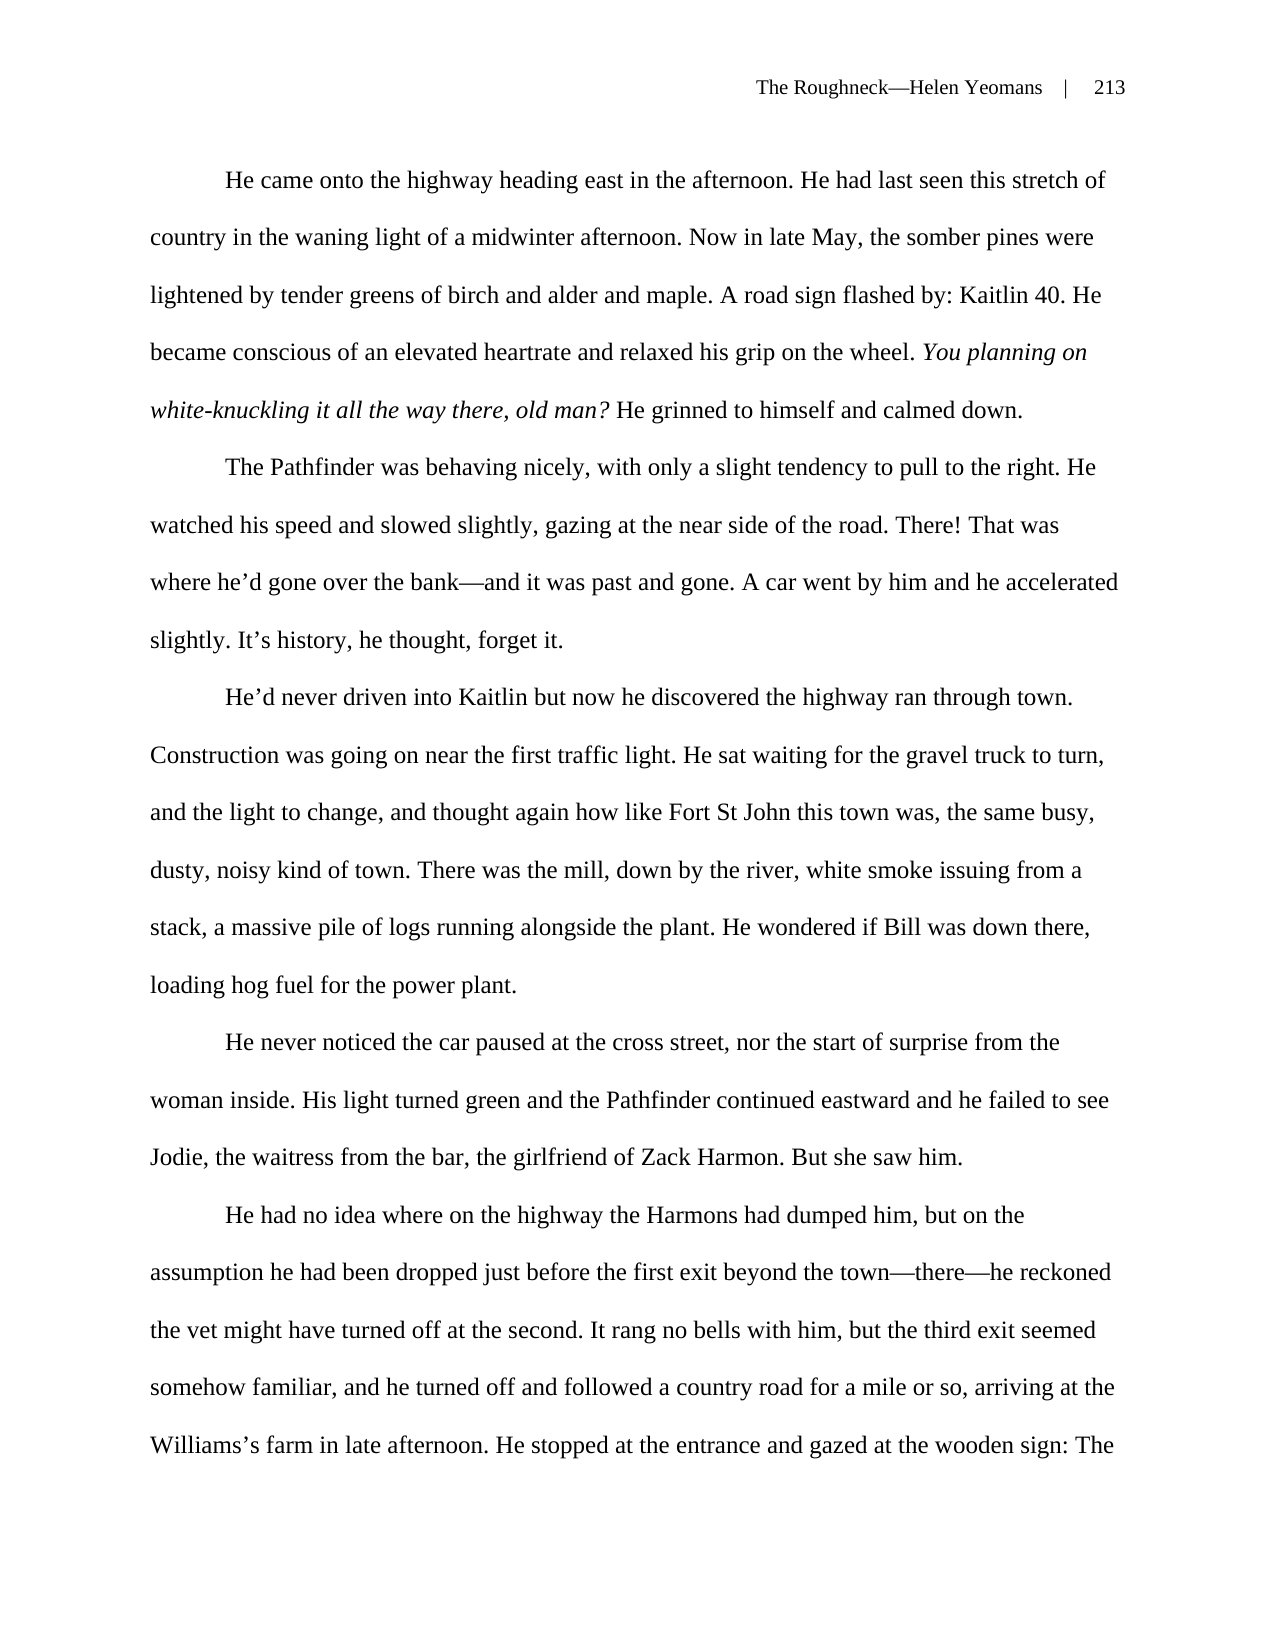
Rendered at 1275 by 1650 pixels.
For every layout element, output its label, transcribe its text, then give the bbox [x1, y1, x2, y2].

text The Pathfinder was behaving nicely, with only a slight tendency to pull to the right. He watched his speed and slowed slightly, gazing at the near side of the road. There! That was where he’d gone over the bank—and it was past and gone. A car went by him and he accelerated slightly. It’s history, he thought, forget it. [150, 452, 1125, 654]
text He never noticed the car paused at the cross street, nor the start of surprise from the woman inside. His light turned green and the Pathfinder continued eastward and he failed to see Jodie, the waitress from the bar, the girlfriend of Zack Harmon. But she saw him. [150, 1027, 1125, 1171]
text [150, 1200, 1125, 1459]
text He’d never driven into Kaitlin but now he discovered the highway ran through town. Construction was going on near the first traffic light. He sat waiting for the gravel truck to turn, and the light to change, and thought again how like Fort St John this town was, the same busy, dusty, noisy kind of town. There was the mill, down by the river, white smoke issuing from a stack, a massive pile of logs running alongside the plant. He wondered if Bill was down there, loading hog fuel for the power plant. [150, 682, 1125, 999]
text He came onto the highway heading east in the afternoon. He had last seen this stretch of country in the waning light of a midwinter afternoon. Now in late May, the somber pines were lightened by tender greens of birch and alder and maple. A road sign flashed by: Kaitlin 40. He became conscious of an elevated heartrate and relaxed his grip on the wheel. You planning on white-knuckling it all the way there, old man? He grinned to himself and calmed down. [150, 165, 1125, 424]
